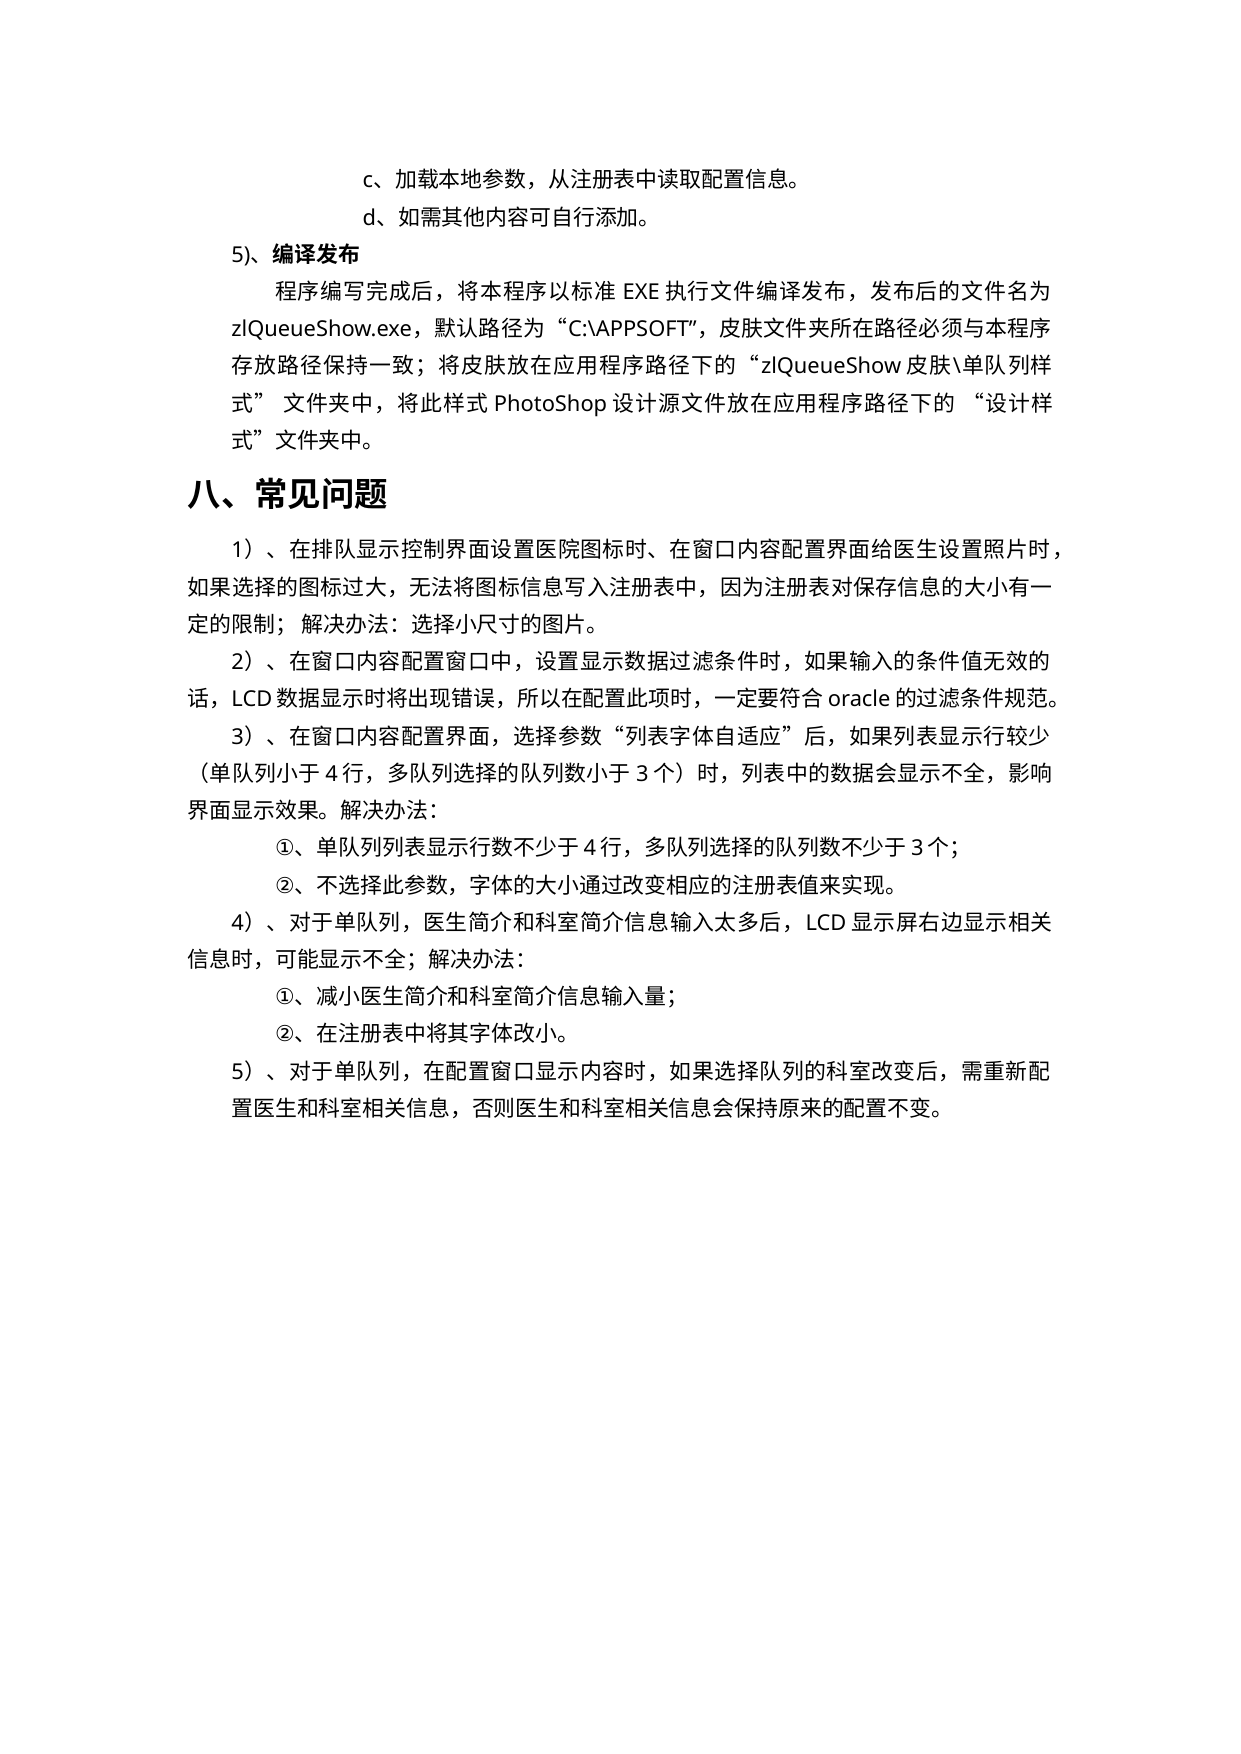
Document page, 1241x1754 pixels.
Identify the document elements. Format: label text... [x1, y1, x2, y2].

text 5)、编译发布 [187, 236, 1053, 269]
text 5）、对于单队列，在配置窗口显示内容时，如果选择队列的科室改变后，需重新配置医生和科室相关信息，否则医生和科室相关信息会保持原来的配置不变。 [231, 1053, 1053, 1123]
text ①、减小医生简介和科室简介信息输入量； [231, 979, 1053, 1011]
text 4）、对于单队列，医生简介和科室简介信息输入太多后，LCD显示屏右边显示相关信息时，可能显示不全；解决办法： [187, 904, 1053, 974]
text 2）、在窗口内容配置窗口中，设置显示数据过滤条件时，如果输入的条件值无效的话，LCD数据显示时将出现错误，所以在配置此项时，一定要符合oracle的过滤条件规范。 [187, 644, 1053, 714]
text ②、在注册表中将其字体改小。 [231, 1016, 1053, 1049]
text 3）、在窗口内容配置界面，选择参数“列表字体自适应”后，如果列表显示行较少（单队列小于4行，多队列选择的队列数小于3个）时，列表中的数据会显示不全，影响界面显示效果。解决办法： [187, 718, 1053, 825]
text ②、不选择此参数，字体的大小通过改变相应的注册表值来实现。 [231, 867, 1053, 900]
text c、加载本地参数，从注册表中读取配置信息。 [275, 162, 1053, 194]
text ①、单队列列表显示行数不少于4行，多队列选择的队列数不少于3个； [231, 830, 1053, 863]
text d、如需其他内容可自行添加。 [231, 199, 1053, 232]
text 1）、在排队显示控制界面设置医院图标时、在窗口内容配置界面给医生设置照片时，如果选择的图标过大，无法将图标信息写入注册表中，因为注册表对保存信息的大小有一定的限制； 解决办法：选择小尺寸的图片。 [187, 532, 1053, 639]
text 八、常见问题 [187, 460, 1053, 525]
text 程序编写完成后，将本程序以标准EXE执行文件编译发布，发布后的文件名为zlQueueShow.exe，默认路径为“C:\APPSOFT”，皮肤文件夹所在路径必须与本程序存放路径保持一致；将皮肤放在应用程序路径下的“zlQueueShow皮肤\单队列样式” 文件夹中，将此样式PhotoShop设计源文件放在应用程序路径下的 “设计样式”文件夹中。 [231, 273, 1053, 455]
